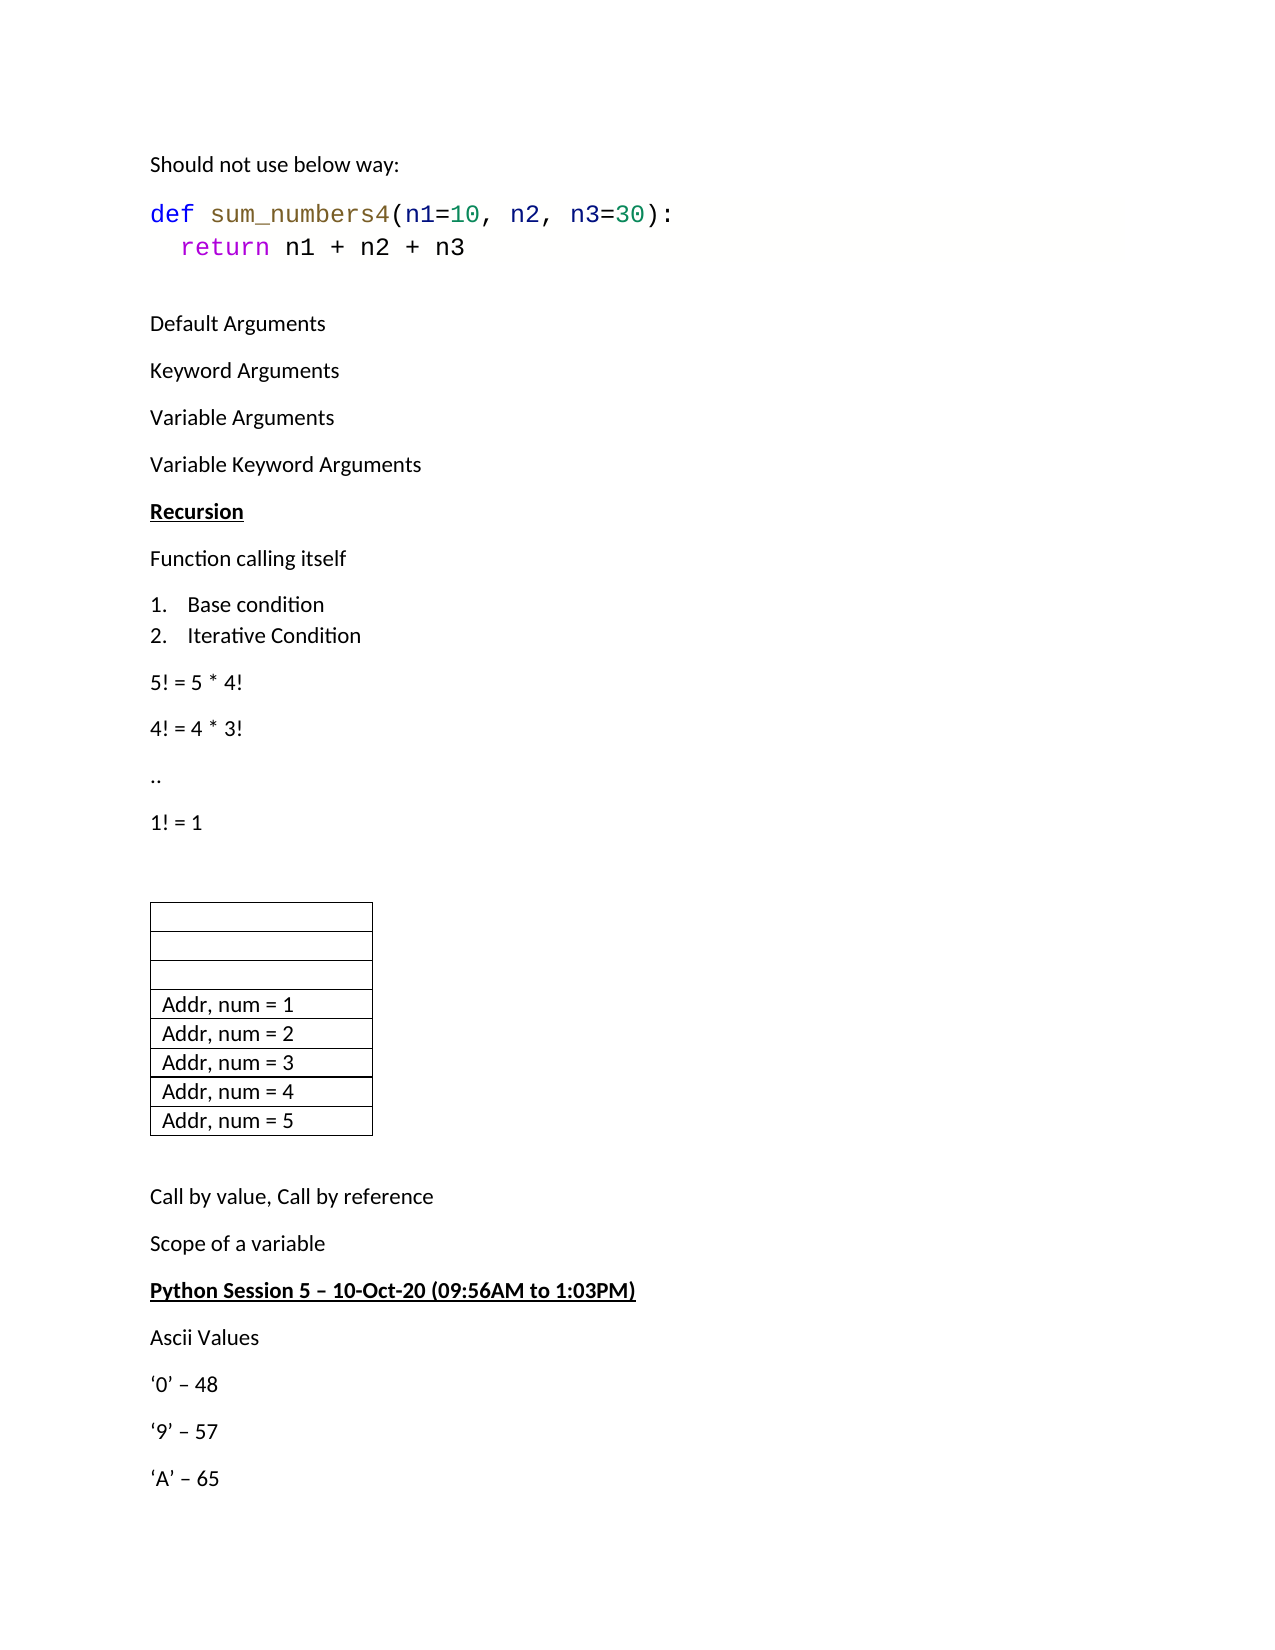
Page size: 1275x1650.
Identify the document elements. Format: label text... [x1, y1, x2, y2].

text Python Session 5 – 10-Oct-20 (09:56AM to 1:03PM) [150, 1276, 1125, 1304]
table_header [151, 903, 372, 931]
text Scope of a variable [150, 1229, 1125, 1257]
text 5! = 5 * 4! [150, 668, 1125, 696]
text Variable Keyword Arguments [150, 450, 1125, 478]
table_cell Addr, num = 5 [151, 1107, 372, 1134]
table_cell [151, 961, 372, 989]
text .. [150, 761, 1125, 789]
text Recursion [150, 497, 1125, 525]
text 1! = 1 [150, 808, 1125, 836]
text Should not use below way: [150, 150, 1125, 178]
text 4! = 4 * 3! [150, 714, 1125, 743]
text Call by value, Call by reference [150, 1182, 1125, 1211]
list Iterative Condition [150, 621, 1125, 649]
table_cell Addr, num = 4 [151, 1078, 372, 1106]
text return n1 + n2 + n3 [150, 230, 1125, 262]
table_cell Addr, num = 2 [151, 1019, 372, 1047]
list Base condition [150, 591, 1125, 619]
table_cell Addr, num = 3 [151, 1049, 372, 1076]
text ‘A’ – 65 [150, 1464, 1125, 1492]
text Keyword Arguments [150, 356, 1125, 384]
text Function calling itself [150, 544, 1125, 572]
table_cell Addr, num = 1 [151, 990, 372, 1018]
text def sum_numbers4(n1=10, n2, n3=30): [150, 197, 1125, 230]
text Ascii Values [150, 1323, 1125, 1351]
text ‘9’ – 57 [150, 1417, 1125, 1445]
text Variable Arguments [150, 403, 1125, 431]
text Default Arguments [150, 309, 1125, 337]
table_cell [151, 932, 372, 960]
text ‘0’ – 48 [150, 1370, 1125, 1398]
